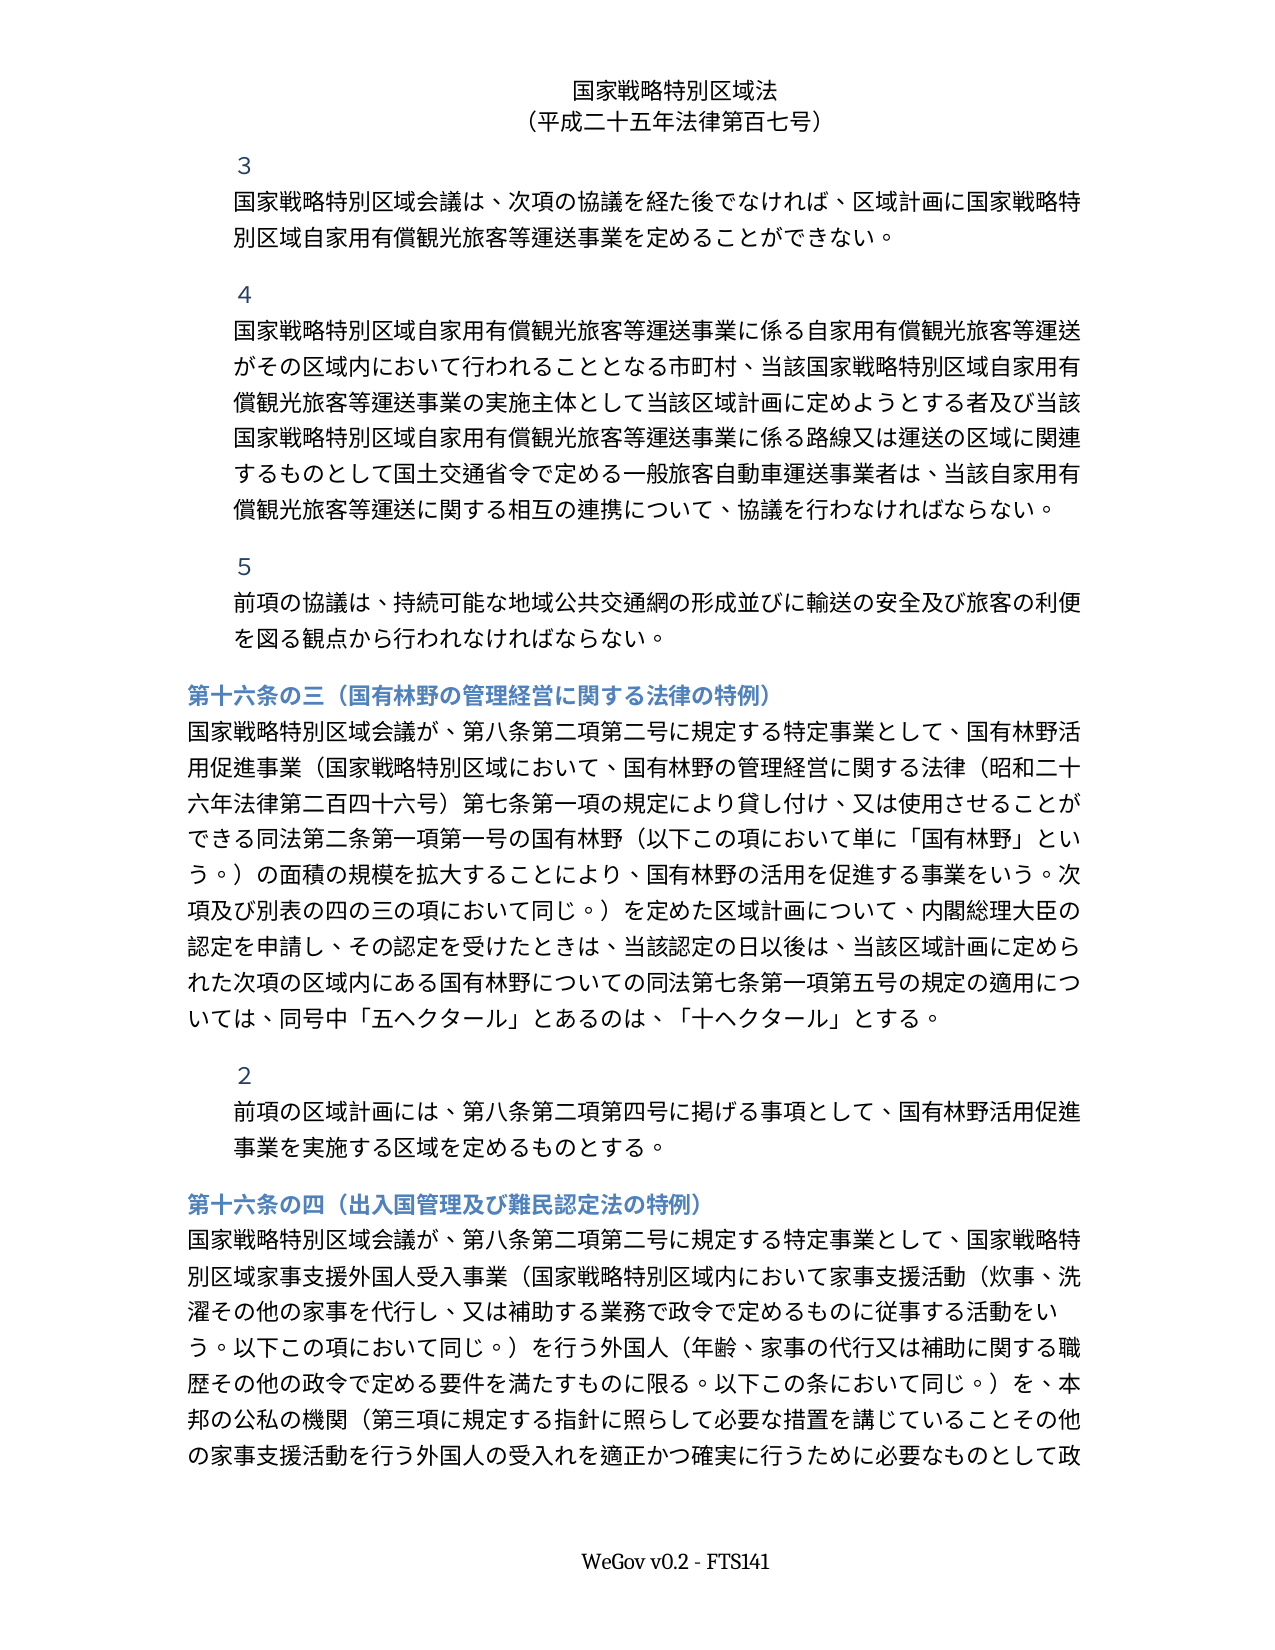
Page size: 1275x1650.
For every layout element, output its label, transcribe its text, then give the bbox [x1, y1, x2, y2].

text 国家戦略特別区域自家用有償観光旅客等運送事業に係る自家用有償観光旅客等運送がその区域内において行われることとなる市町村、当該国家戦略特別区域自家用有償観光旅客等運送事業の実施主体として当該区域計画に定めようとする者及び当該国家戦略特別区域自家用有償観光旅客等運送事業に係る路線又は運送の区域に関連するものとして国土交通省令で定める一般旅客自動車運送事業者は、当該自家用有償観光旅客等運送に関する相互の連携について、協議を行わなければならない。 [233, 314, 1087, 526]
subtitle ３ [233, 150, 1087, 181]
subtitle ２ [233, 1060, 1087, 1091]
text 国家戦略特別区域会議は、次項の協議を経た後でなければ、区域計画に国家戦略特別区域自家用有償観光旅客等運送事業を定めることができない。 [233, 186, 1087, 253]
text 前項の協議は、持続可能な地域公共交通網の形成並びに輸送の安全及び旅客の利便を図る観点から行われなければならない。 [233, 587, 1087, 654]
subtitle 第十六条の四（出入国管理及び難民認定法の特例） [187, 1188, 1087, 1220]
subtitle ５ [233, 551, 1087, 582]
text 前項の区域計画には、第八条第二項第四号に掲げる事項として、国有林野活用促進事業を実施する区域を定めるものとする。 [233, 1096, 1087, 1163]
subtitle ４ [233, 279, 1087, 310]
subtitle 第十六条の三（国有林野の管理経営に関する法律の特例） [187, 680, 1087, 711]
text 国家戦略特別区域会議が、第八条第二項第二号に規定する特定事業として、国有林野活用促進事業（国家戦略特別区域において、国有林野の管理経営に関する法律（昭和二十六年法律第二百四十六号）第七条第一項の規定により貸し付け、又は使用させることができる同法第二条第一項第一号の国有林野（以下この項において単に「国有林野」という。）の面積の規模を拡大することにより、国有林野の活用を促進する事業をいう。次項及び別表の四の三の項において同じ。）を定めた区域計画について、内閣総理大臣の認定を申請し、その認定を受けたときは、当該認定の日以後は、当該区域計画に定められた次項の区域内にある国有林野についての同法第七条第一項第五号の規定の適用については、同号中「五ヘクタール」とあるのは、「十ヘクタール」とする。 [187, 716, 1087, 1034]
